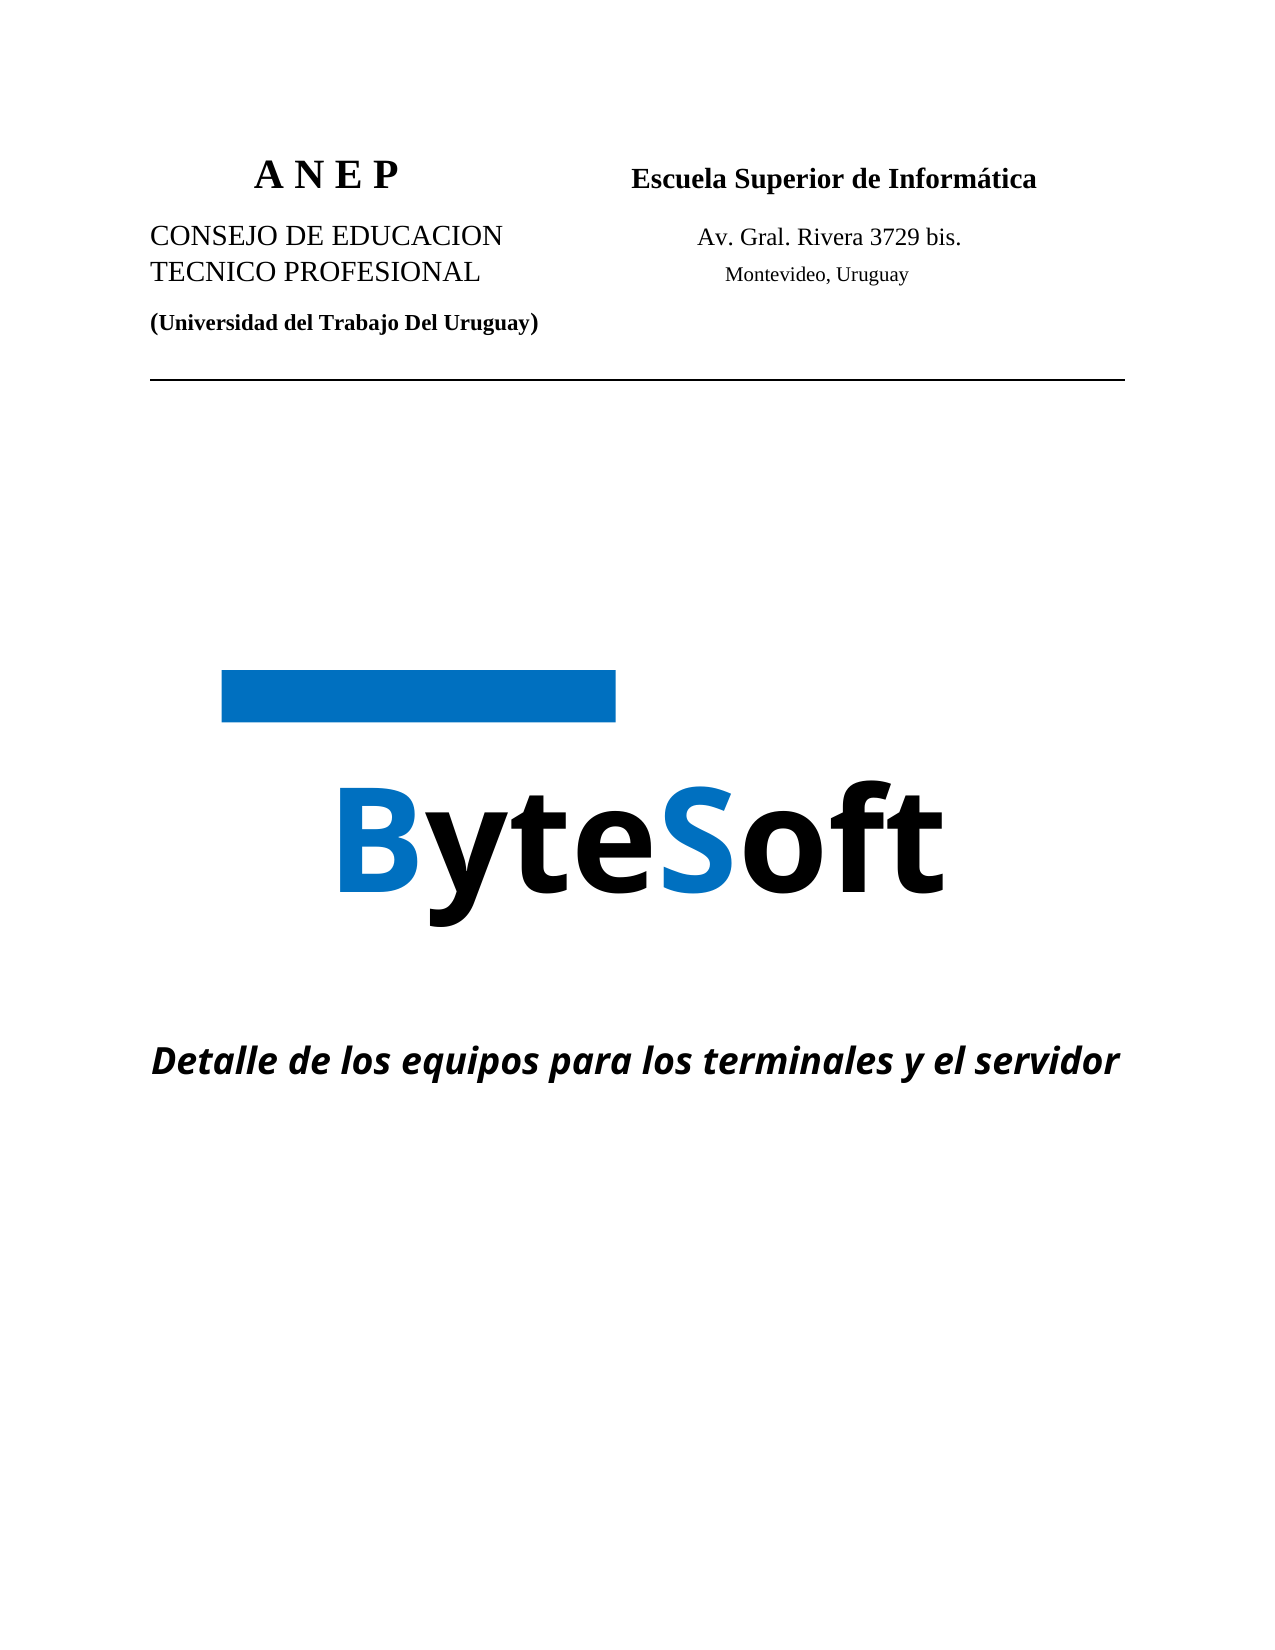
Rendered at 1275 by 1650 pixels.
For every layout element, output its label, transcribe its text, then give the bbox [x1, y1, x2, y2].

text Detalle de los equipos para los terminales y el servidor [150, 968, 1125, 1085]
text (Universidad del Trabajo Del Uruguay) [150, 307, 1125, 336]
text CONSEJO DE EDUCACION Av. Gral. Rivera 3729 bis. TECNICO PROFESIONAL Montevideo, Uruguay [150, 218, 1125, 288]
text A N E P Escuela Superior de Informática [150, 150, 1125, 198]
text ByteSoft [150, 737, 1125, 935]
